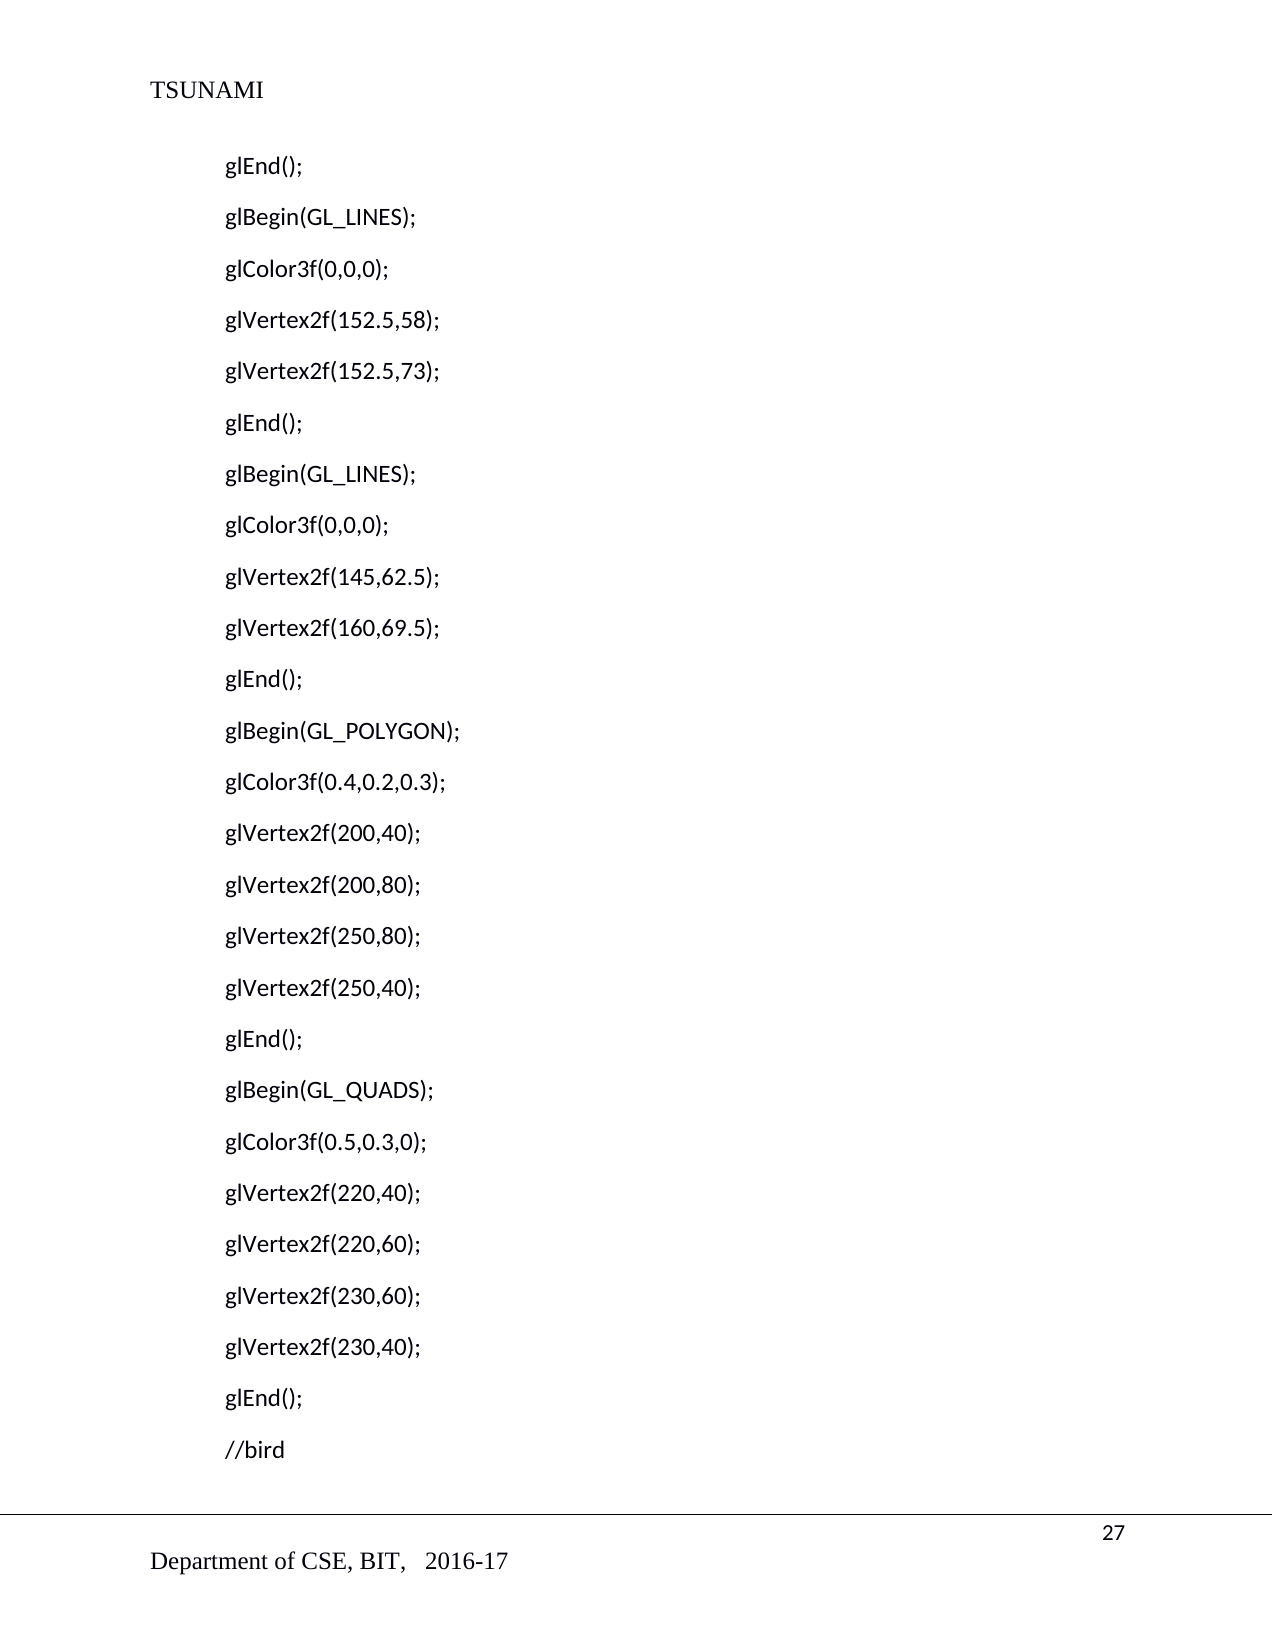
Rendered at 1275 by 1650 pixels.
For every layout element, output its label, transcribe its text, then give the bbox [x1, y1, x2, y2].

text glVertex2f(250,80); [150, 920, 1125, 951]
text glVertex2f(200,40); [150, 818, 1125, 848]
text glEnd(); [150, 1023, 1125, 1053]
text glEnd(); [150, 150, 1125, 181]
text glEnd(); [150, 663, 1125, 694]
text glColor3f(0.5,0.3,0); [150, 1126, 1125, 1156]
text glVertex2f(220,40); [150, 1177, 1125, 1208]
text glVertex2f(160,69.5); [150, 612, 1125, 643]
text glBegin(GL_LINES); [150, 458, 1125, 489]
text glVertex2f(152.5,73); [150, 355, 1125, 386]
text glVertex2f(230,40); [150, 1331, 1125, 1362]
text glBegin(GL_POLYGON); [150, 715, 1125, 745]
text glBegin(GL_QUADS); [150, 1074, 1125, 1105]
text glVertex2f(250,40); [150, 972, 1125, 1002]
text glVertex2f(152.5,58); [150, 304, 1125, 334]
text glVertex2f(230,60); [150, 1280, 1125, 1310]
text glVertex2f(220,60); [150, 1228, 1125, 1259]
text glEnd(); [150, 1382, 1125, 1413]
text glBegin(GL_LINES); [150, 201, 1125, 232]
text glEnd(); [150, 407, 1125, 437]
text glColor3f(0.4,0.2,0.3); [150, 766, 1125, 797]
text //bird [150, 1434, 1125, 1464]
text glColor3f(0,0,0); [150, 253, 1125, 283]
text glVertex2f(145,62.5); [150, 561, 1125, 591]
text glColor3f(0,0,0); [150, 509, 1125, 540]
text glVertex2f(200,80); [150, 869, 1125, 899]
